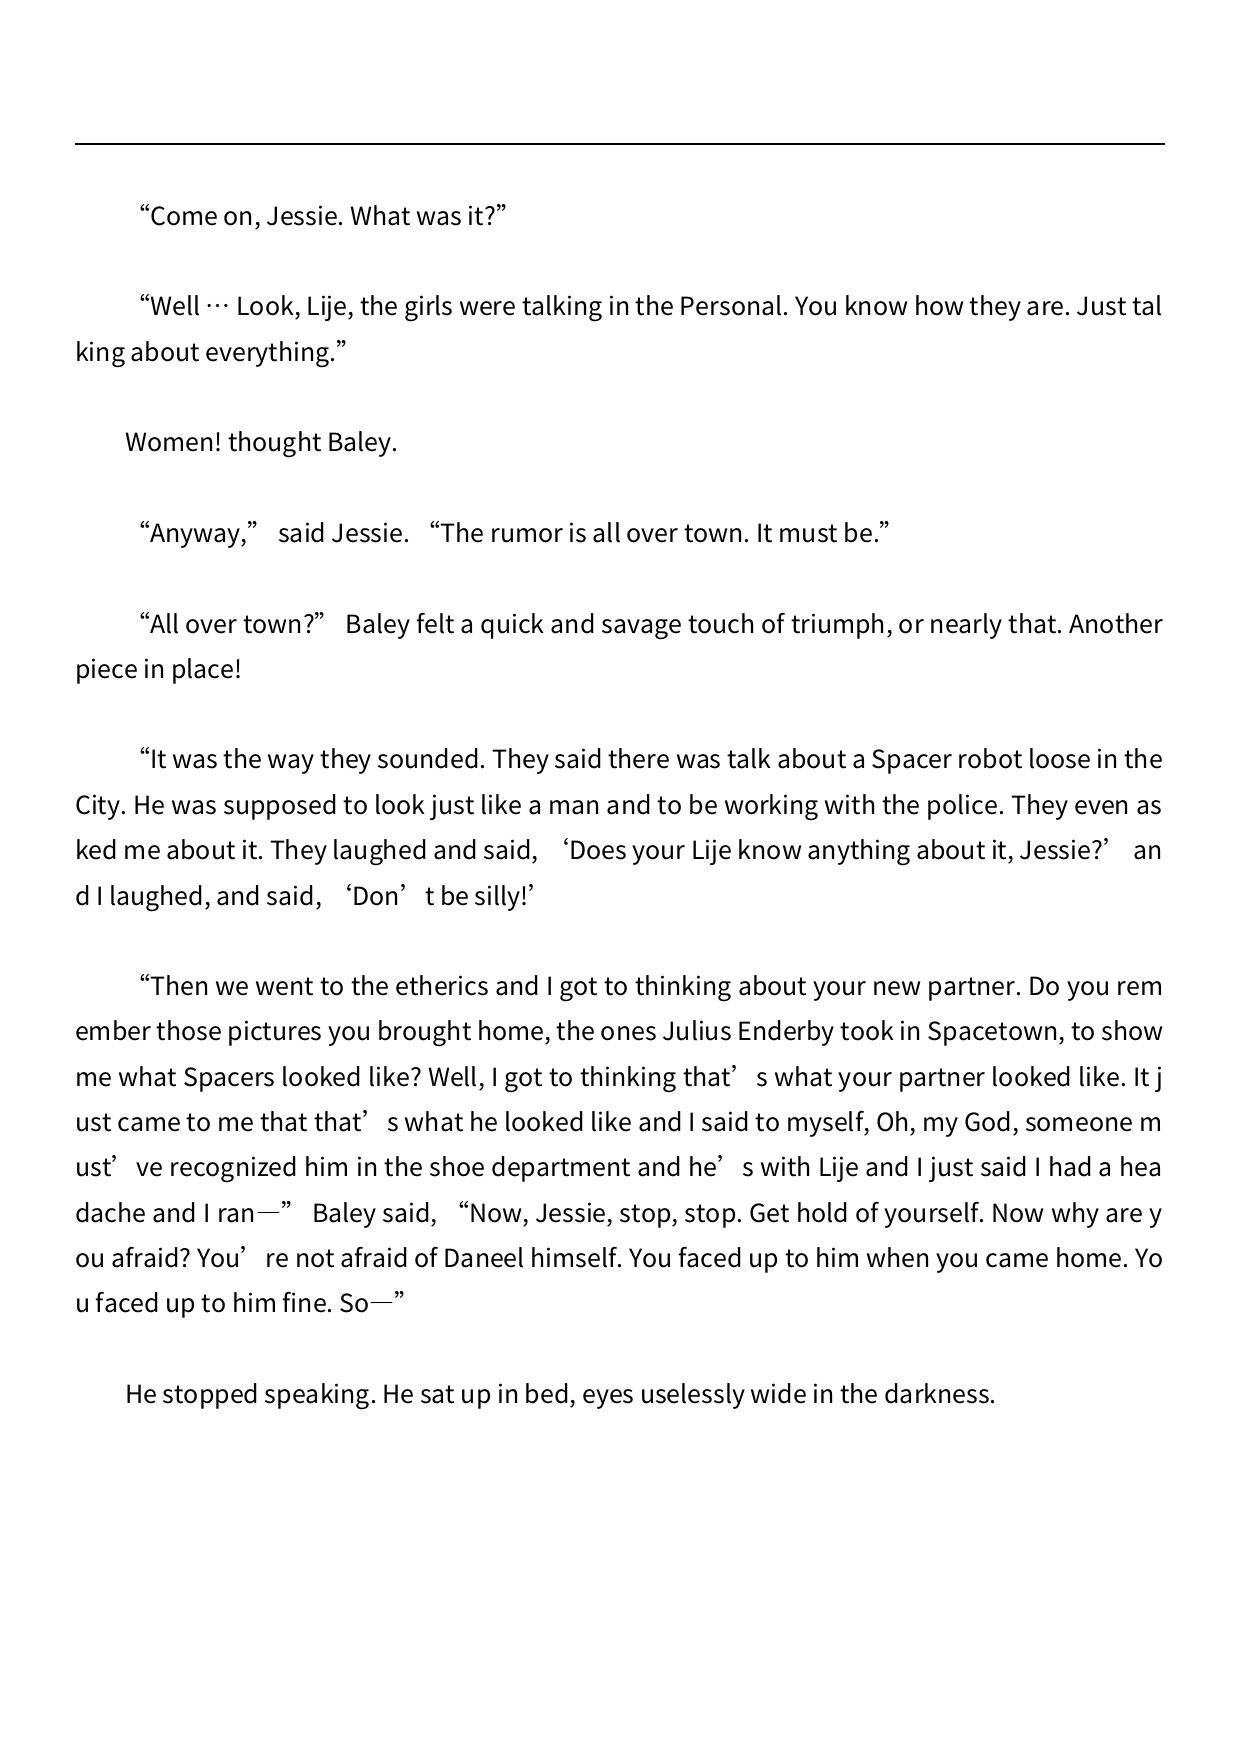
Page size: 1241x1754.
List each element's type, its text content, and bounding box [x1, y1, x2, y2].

text “Anyway,” said Jessie. “The rumor is all over town. It must be.” [75, 509, 1165, 554]
text “It was the way they sounded. They said there was talk about a Spacer robot loose in the City. He was supposed to look just like a man and to be working with the police. They even asked me about it. They laughed and said, ‘Does your Lije know anything about it, Jessie?’ and I laughed, and said, ‘Don’t be silly!’ [75, 736, 1165, 917]
text He stopped speaking. He sat up in bed, eyes uselessly wide in the darkness. [75, 1370, 1165, 1415]
text “All over town?” Baley felt a quick and savage touch of triumph, or nearly that. Another piece in place! [75, 599, 1165, 690]
text “Well … Look, Lije, the girls were talking in the Personal. You know how they are. Just talking about everything.” [75, 282, 1165, 373]
text “Come on, Jessie. What was it?” [75, 192, 1165, 237]
text “Then we went to the etherics and I got to thinking about your new partner. Do you remember those pictures you brought home, the ones Julius Enderby took in Spacetown, to show me what Spacers looked like? Well, I got to thinking that’s what your partner looked like. It just came to me that that’s what he looked like and I said to myself, Oh, my God, someone must’ve recognized him in the shoe department and he’s with Lije and I just said I had a headache and I ran—” Baley said, “Now, Jessie, stop, stop. Get hold of yourself. Now why are you afraid? You’re not afraid of Daneel himself. You faced up to him when you came home. You faced up to him fine. So—” [75, 962, 1165, 1324]
text Women! thought Baley. [75, 418, 1165, 464]
